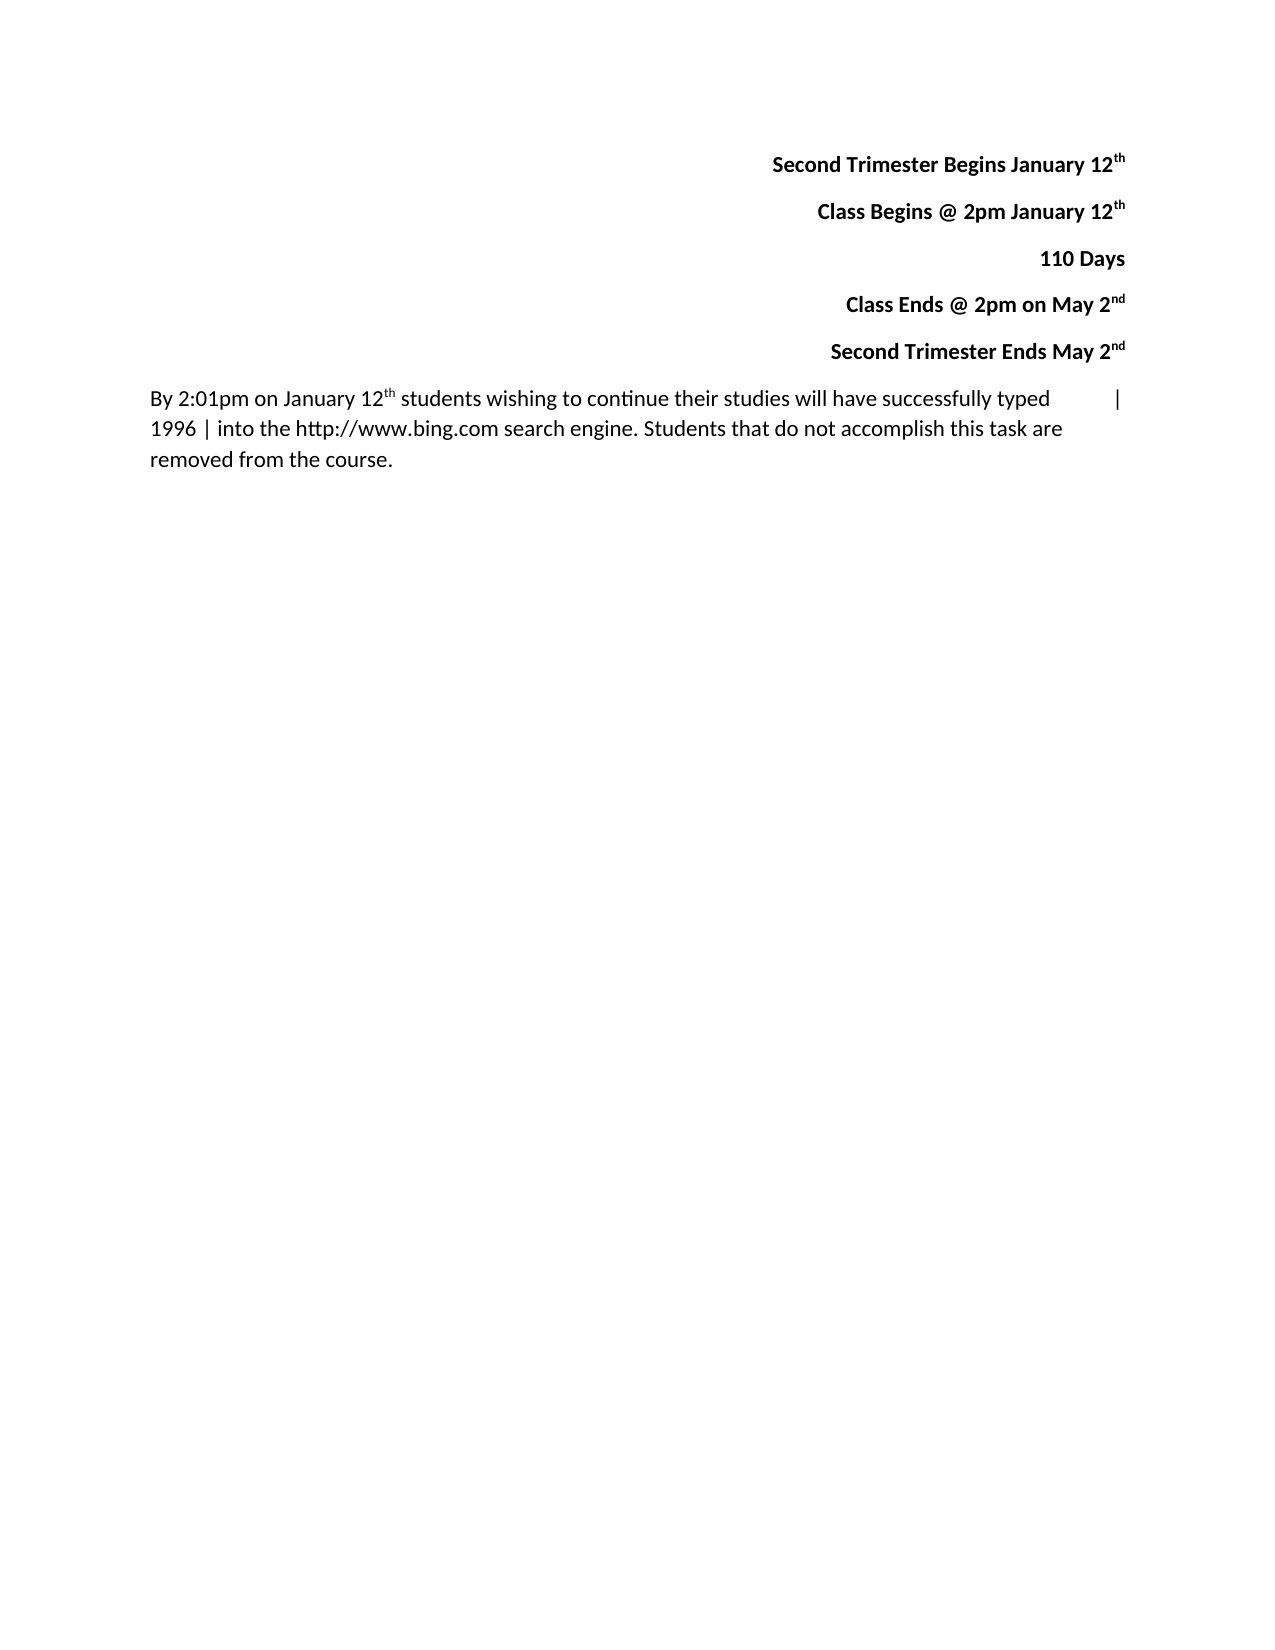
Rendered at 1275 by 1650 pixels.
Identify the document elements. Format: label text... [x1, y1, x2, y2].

text Class Ends @ 2pm on May 2nd [150, 291, 1125, 319]
text Second Trimester Begins January 12th [150, 150, 1125, 178]
text Class Begins @ 2pm January 12th [150, 197, 1125, 225]
text Second Trimester Ends May 2nd [150, 337, 1125, 366]
text 110 Days [150, 244, 1125, 272]
text By 2:01pm on January 12th students wishing to continue their studies will have successfully typed | 1996 | into the http://www.bing.com search engine. Students that do not accomplish this task are removed from the course. [150, 384, 1125, 473]
